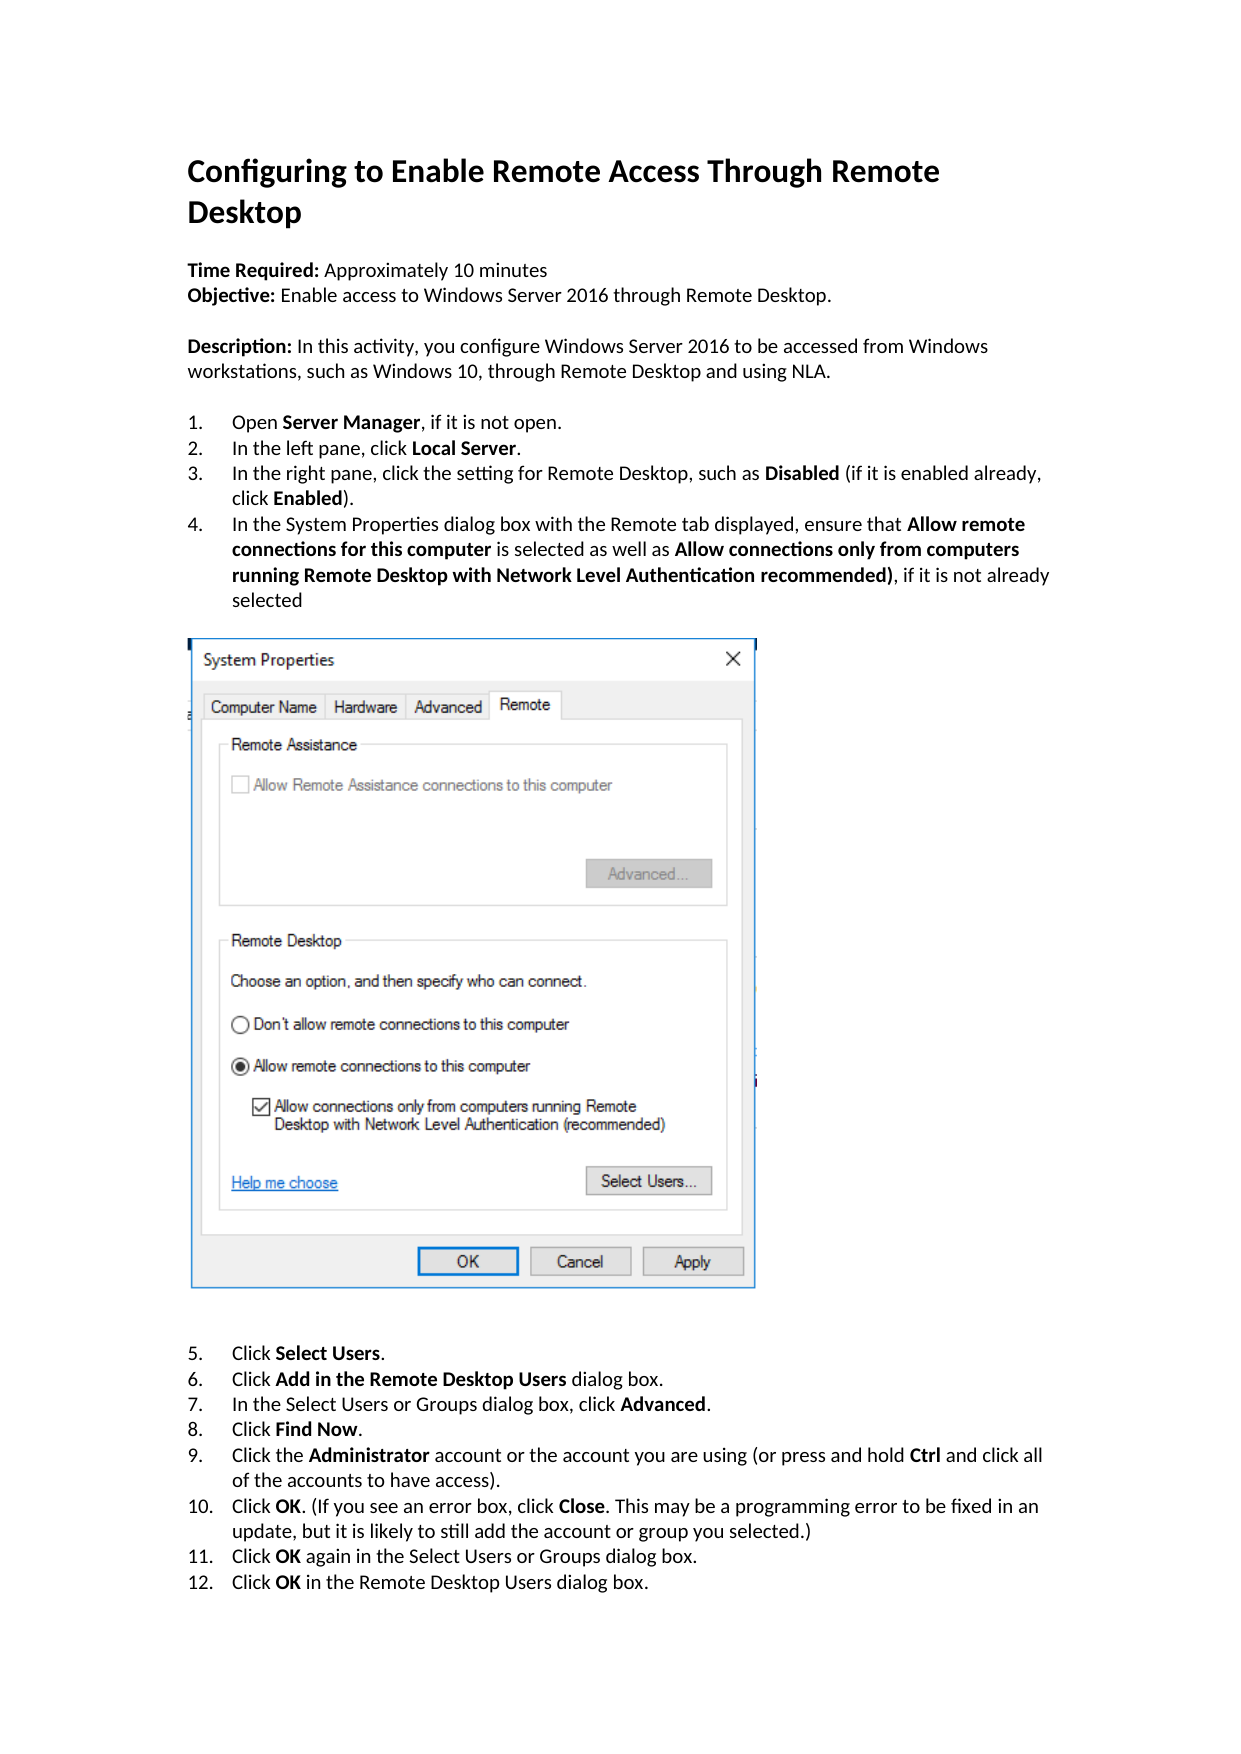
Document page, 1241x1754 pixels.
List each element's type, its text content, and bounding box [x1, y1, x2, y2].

text Configuring to Enable Remote Access Through Remote Desktop [187, 150, 1053, 231]
text Description: In this activity, you configure Windows Server 2016 to be accessed from Windows workstations, such as Windows 10, through Remote Desktop and using NLA. [187, 333, 1053, 384]
text Time Required: Approximately 10 minutes [187, 257, 1053, 282]
text Objective: Enable access to Windows Server 2016 through Remote Desktop. [187, 282, 1053, 308]
list In the right pane, click the setting for Remote Desktop, such as Disabled (if it is enabled already, click Enabled). [187, 460, 1053, 511]
list Click Find Now. [187, 1417, 1053, 1442]
list In the System Properties dialog box with the Remote tab displayed, ensure that Allow remote connections for this computer is selected as well as Allow connections only from computers running Remote Desktop with Network Level Authentication recommended), if it is not already selected [187, 511, 1053, 613]
list Click Select Users. [187, 1340, 1053, 1366]
list In the Select Users or Groups dialog box, click Advanced. [187, 1391, 1053, 1417]
list In the left pane, click Local Server. [187, 435, 1053, 460]
list Click OK. (If you see an error box, click Close. This may be a programming error to be fixed in an update, but it is likely to still add the account or group you selected.) [187, 1493, 1053, 1544]
list Click the Administrator account or the account you are using (or press and hold Ctrl and click all of the accounts to have access). [187, 1442, 1053, 1493]
list Open Server Manager, if it is not open. [187, 409, 1053, 435]
list Click Add in the Remote Desktop Users dialog box. [187, 1366, 1053, 1391]
picture [187, 638, 757, 1290]
list Click OK again in the Select Users or Groups dialog box. [187, 1544, 1053, 1569]
list Click OK in the Remote Desktop Users dialog box. [187, 1569, 1053, 1594]
